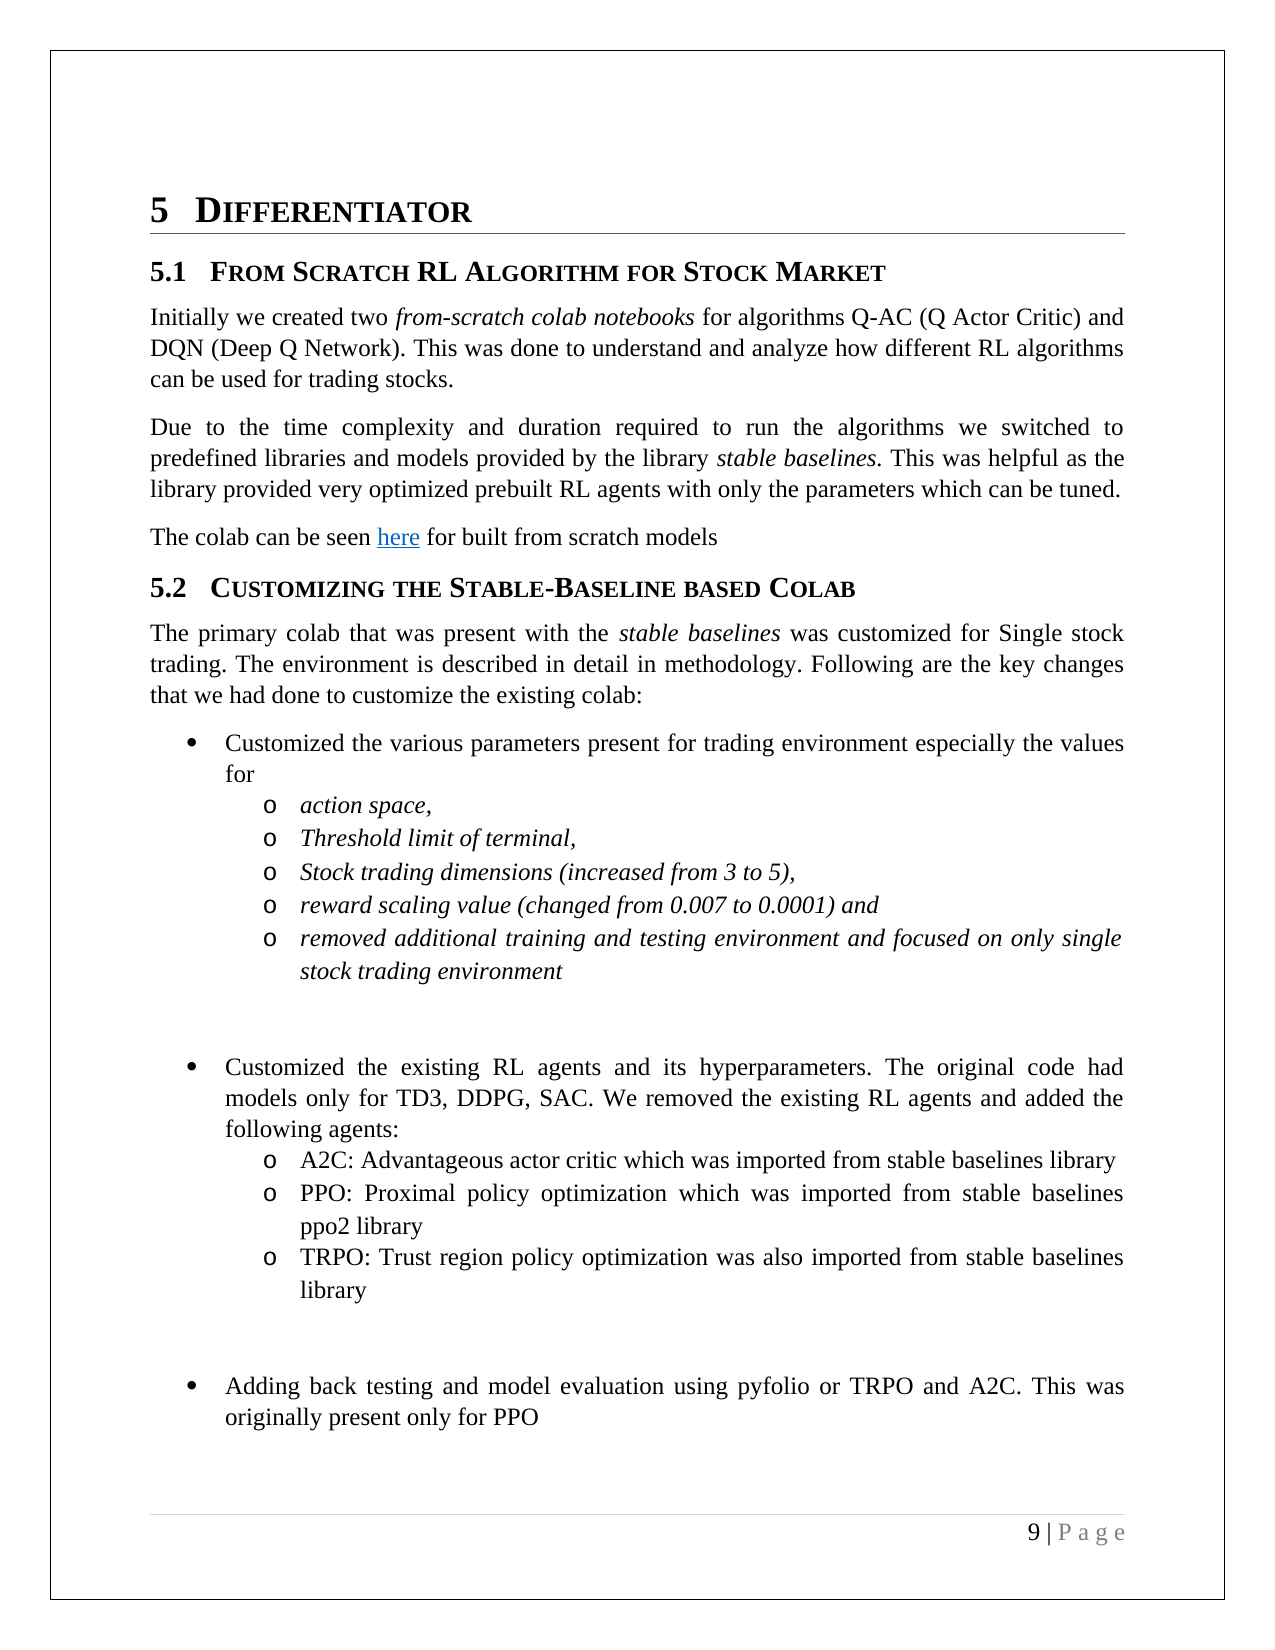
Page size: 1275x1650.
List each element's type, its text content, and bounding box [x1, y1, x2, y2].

list Adding back testing and model evaluation using pyfolio or TRPO and A2C. This was originally present only for PPO [187, 1371, 1125, 1431]
list Customized the various parameters present for trading environment especially the values for [187, 728, 1125, 788]
subtitle From Scratch RL Algorithm for Stock Market [150, 254, 1125, 287]
list PPO: Proximal policy optimization which was imported from stable baselines ppo2 library [262, 1178, 1125, 1240]
list reward scaling value (changed from 0.007 to 0.0001) and [262, 890, 1125, 921]
text The primary colab that was present with the stable baselines was customized for Single stock trading. The environment is described in detail in methodology. Following are the key changes that we had done to customize the existing colab: [150, 618, 1125, 709]
list A2C: Advantageous actor critic which was imported from stable baselines library [262, 1145, 1125, 1176]
text Initially we created two from-scratch colab notebooks for algorithms Q-AC (Q Actor Critic) and DQN (Deep Q Network). This was done to understand and analyze how different RL algorithms can be used for trading stocks. [150, 302, 1125, 393]
text The colab can be seen here for built from scratch models [150, 522, 1125, 551]
list removed additional training and testing environment and focused on only single stock trading environment [262, 923, 1125, 985]
list action space, [262, 790, 1125, 821]
text Due to the time complexity and duration required to run the algorithms we switched to predefined libraries and models provided by the library stable baselines. This was helpful as the library provided very optimized prebuilt RL agents with only the parameters which can be tuned. [150, 412, 1125, 503]
subtitle Customizing the Stable-Baseline based Colab [150, 570, 1125, 603]
list Threshold limit of terminal, [262, 823, 1125, 854]
list Stock trading dimensions (increased from 3 to 5), [262, 857, 1125, 888]
list Customized the existing RL agents and its hyperparameters. The original code had models only for TD3, DDPG, SAC. We removed the existing RL agents and added the following agents: [187, 1052, 1125, 1143]
subtitle Differentiator [150, 187, 1125, 233]
list TRPO: Trust region policy optimization was also imported from stable baselines library [262, 1242, 1125, 1304]
